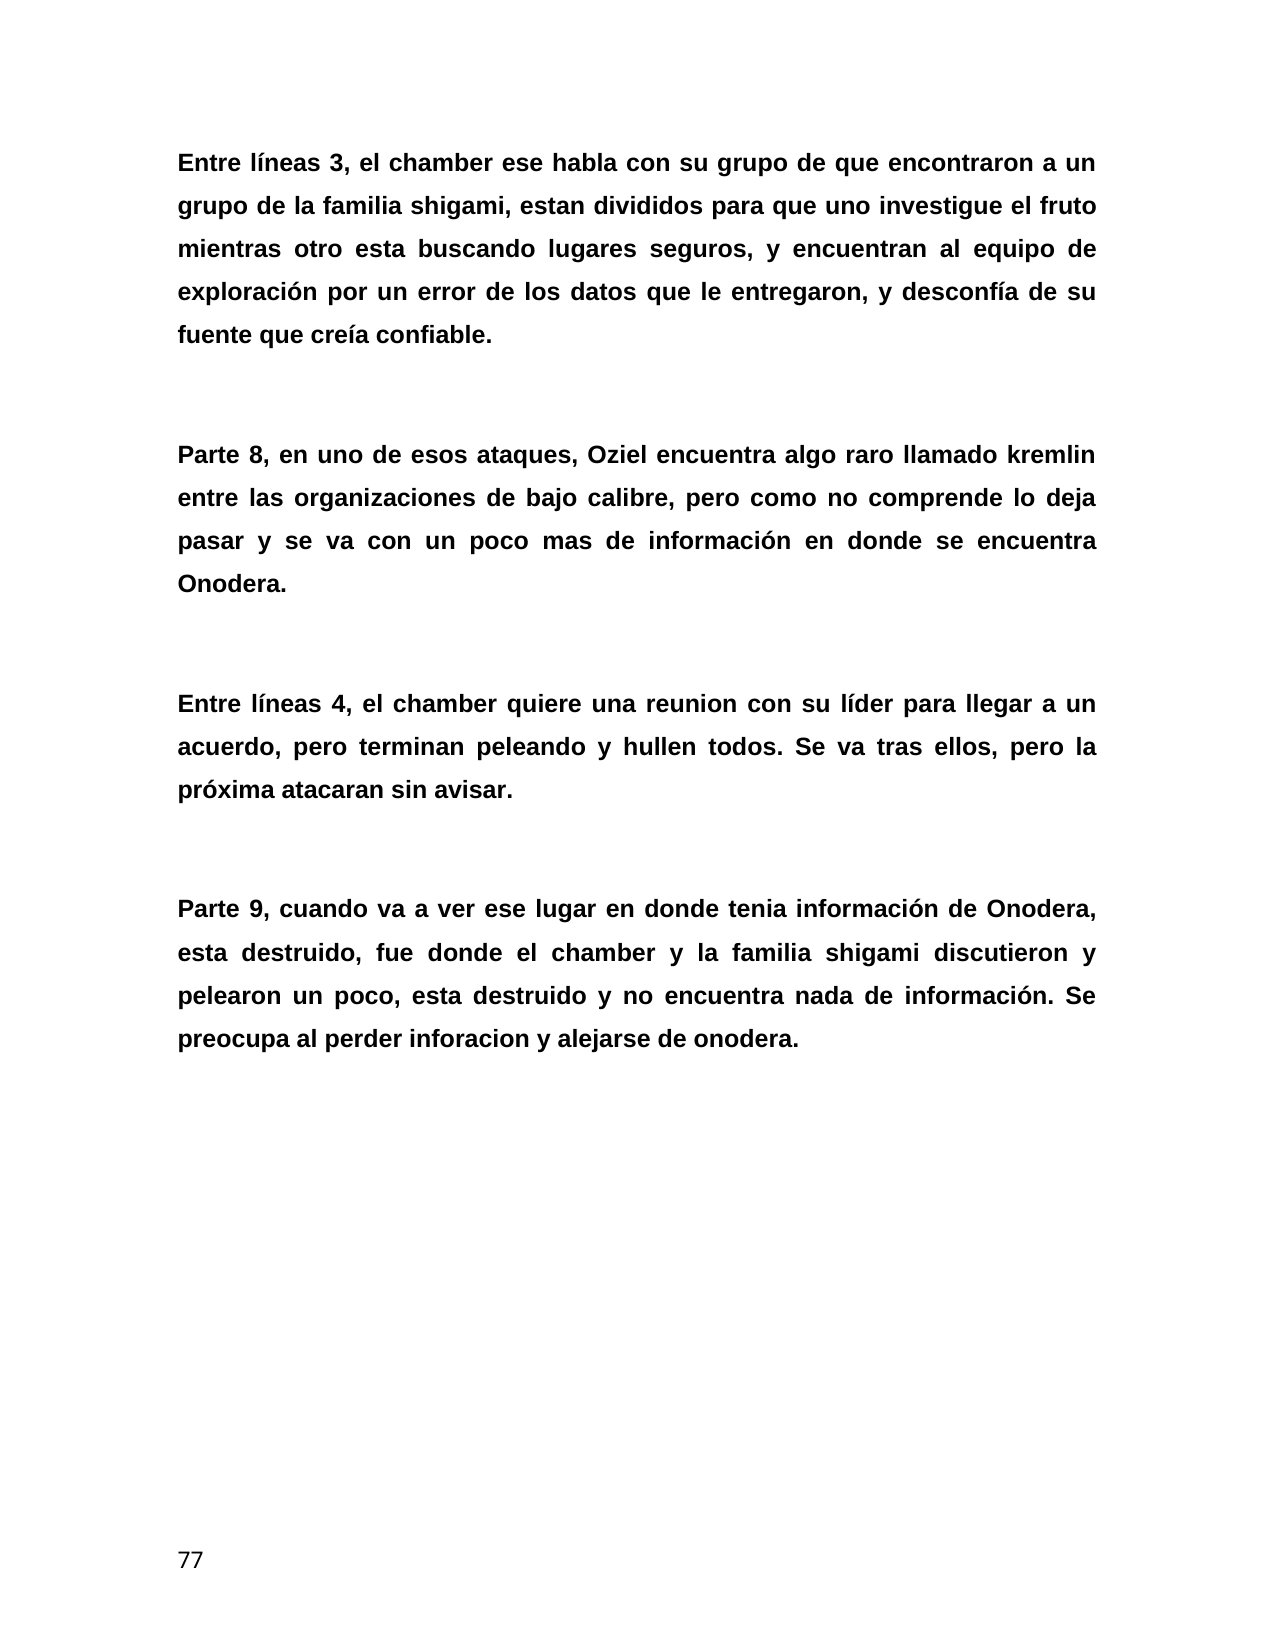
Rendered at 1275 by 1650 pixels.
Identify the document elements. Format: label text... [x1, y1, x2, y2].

text Parte 9, cuando va a ver ese lugar en donde tenia información de Onodera, esta destruido, fue donde el chamber y la familia shigami discutieron y pelearon un poco, esta destruido y no encuentra nada de información. Se preocupa al perder inforacion y alejarse de onodera. [177, 894, 1098, 1053]
text Entre líneas 4, el chamber quiere una reunion con su líder para llegar a un acuerdo, pero terminan peleando y hullen todos. Se va tras ellos, pero la próxima atacaran sin avisar. [177, 689, 1098, 804]
text Entre líneas 3, el chamber ese habla con su grupo de que encontraron a un grupo de la familia shigami, estan divididos para que uno investigue el fruto mientras otro esta buscando lugares seguros, y encuentran al equipo de exploración por un error de los datos que le entregaron, y desconfía de su fuente que creía confiable. [177, 148, 1098, 349]
text Parte 8, en uno de esos ataques, Oziel encuentra algo raro llamado kremlin entre las organizaciones de bajo calibre, pero como no comprende lo deja pasar y se va con un poco mas de información en donde se encuentra Onodera. [177, 440, 1098, 598]
